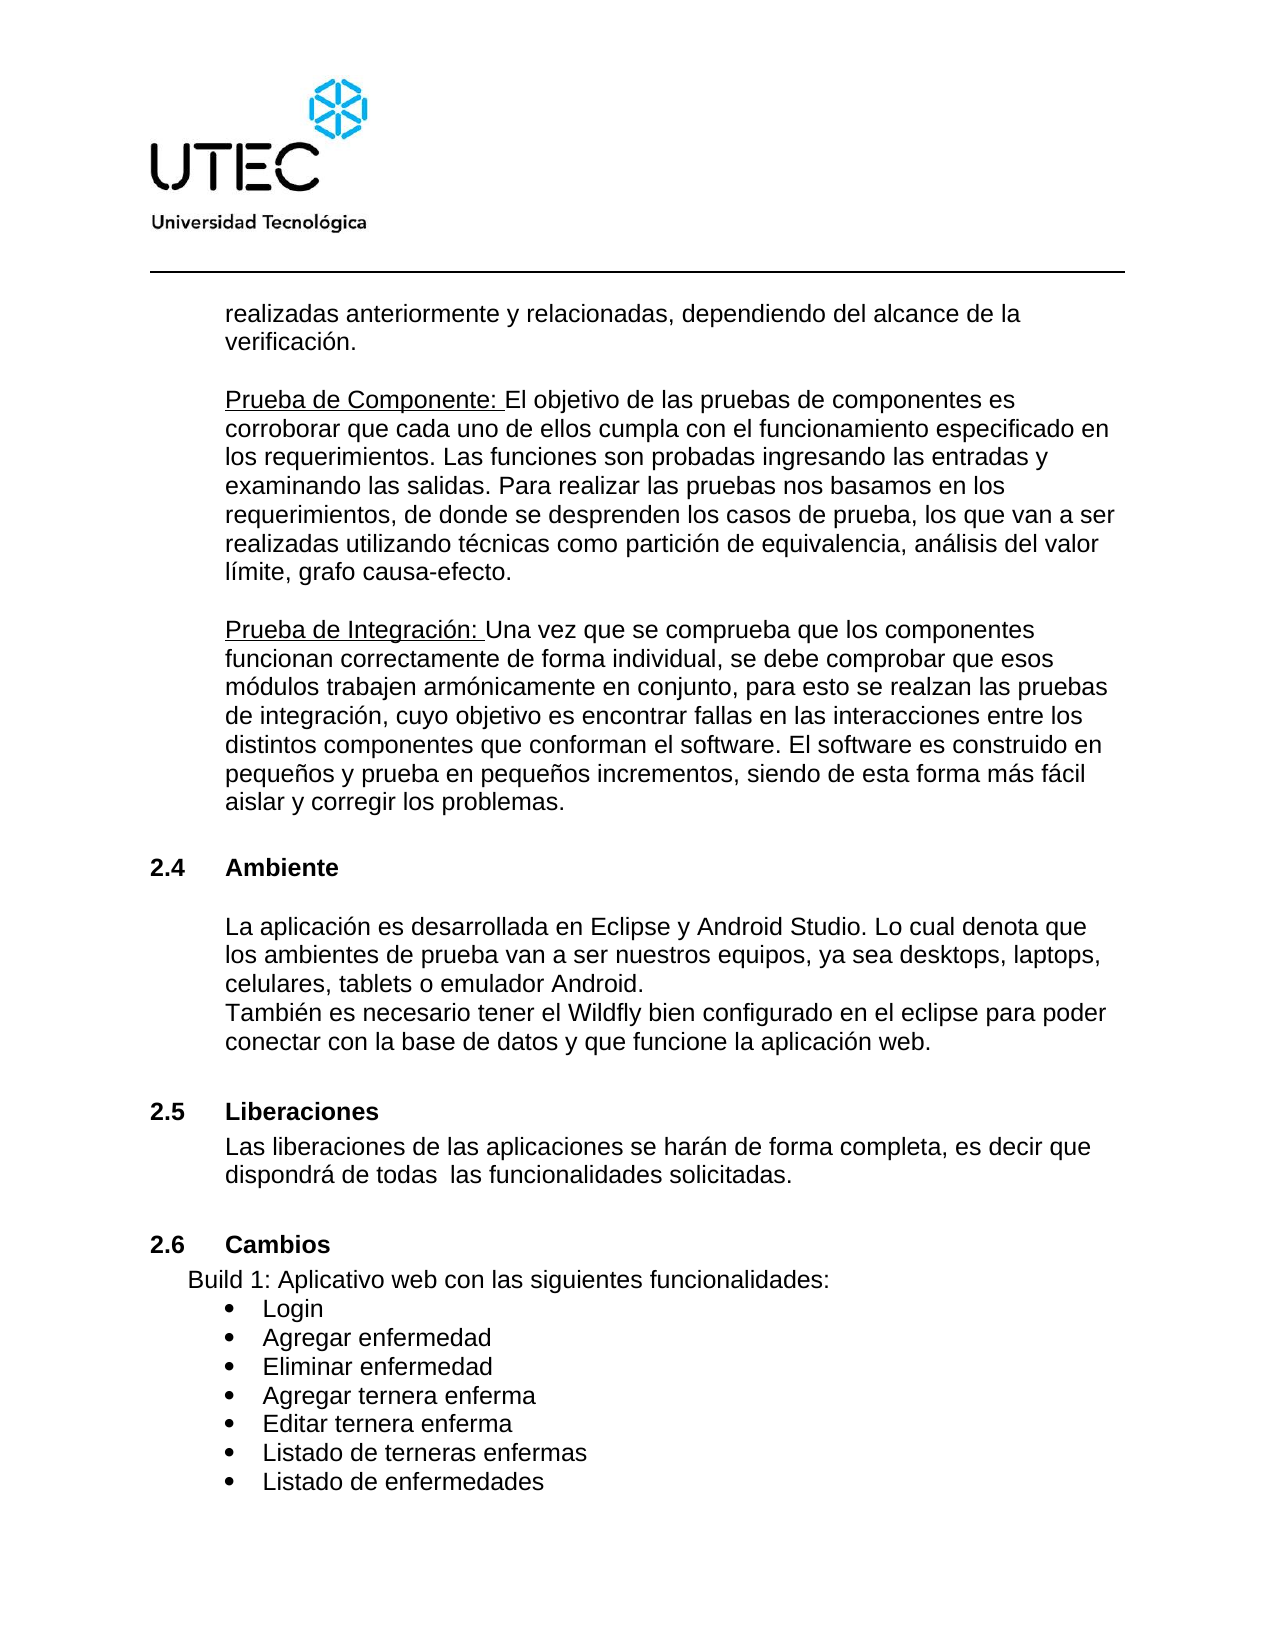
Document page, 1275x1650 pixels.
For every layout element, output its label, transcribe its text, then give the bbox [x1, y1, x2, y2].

picture [150, 75, 370, 234]
list Agregar ternera enferma [225, 1381, 1125, 1409]
text Las liberaciones de las aplicaciones se harán de forma completa, es decir que dispondrá de todas las funcionalidades solicitadas. [225, 1132, 1125, 1189]
text Prueba de Componente: El objetivo de las pruebas de componentes es corroborar que cada uno de ellos cumpla con el funcionamiento especificado en los requerimientos. Las funciones son probadas ingresando las entradas y examinando las salidas. Para realizar las pruebas nos basamos en los requerimientos, de donde se desprenden los casos de prueba, los que van a ser realizadas utilizando técnicas como partición de equivalencia, análisis del valor límite, grafo causa-efecto. [225, 385, 1125, 586]
list Editar ternera enferma [225, 1409, 1125, 1438]
list Agregar enfermedad [225, 1323, 1125, 1352]
text Prueba de Integración: Una vez que se comprueba que los componentes funcionan correctamente de forma individual, se debe comprobar que esos módulos trabajen armónicamente en conjunto, para esto se realzan las pruebas de integración, cuyo objetivo es encontrar fallas en las interacciones entre los distintos componentes que conforman el software. El software es construido en pequeños y prueba en pequeños incrementos, siendo de esta forma más fácil aislar y corregir los problemas. [225, 615, 1125, 816]
subtitle Liberaciones [150, 1097, 1125, 1125]
text La aplicación es desarrollada en Eclipse y Android Studio. Lo cual denota que los ambientes de prueba van a ser nuestros equipos, ya sea desktops, laptops, celulares, tablets o emulador Android. [225, 912, 1125, 998]
list Listado de terneras enfermas [225, 1438, 1125, 1467]
list Listado de enfermedades [225, 1467, 1125, 1496]
list Eliminar enfermedad [225, 1352, 1125, 1381]
text También es necesario tener el Wildfly bien configurado en el eclipse para poder conectar con la base de datos y que funcione la aplicación web. [225, 998, 1125, 1055]
subtitle Cambios [150, 1230, 1125, 1259]
subtitle Ambiente [150, 853, 1125, 881]
list Login [225, 1294, 1125, 1323]
text Build 1: Aplicativo web con las siguientes funcionalidades: [150, 1265, 1125, 1294]
